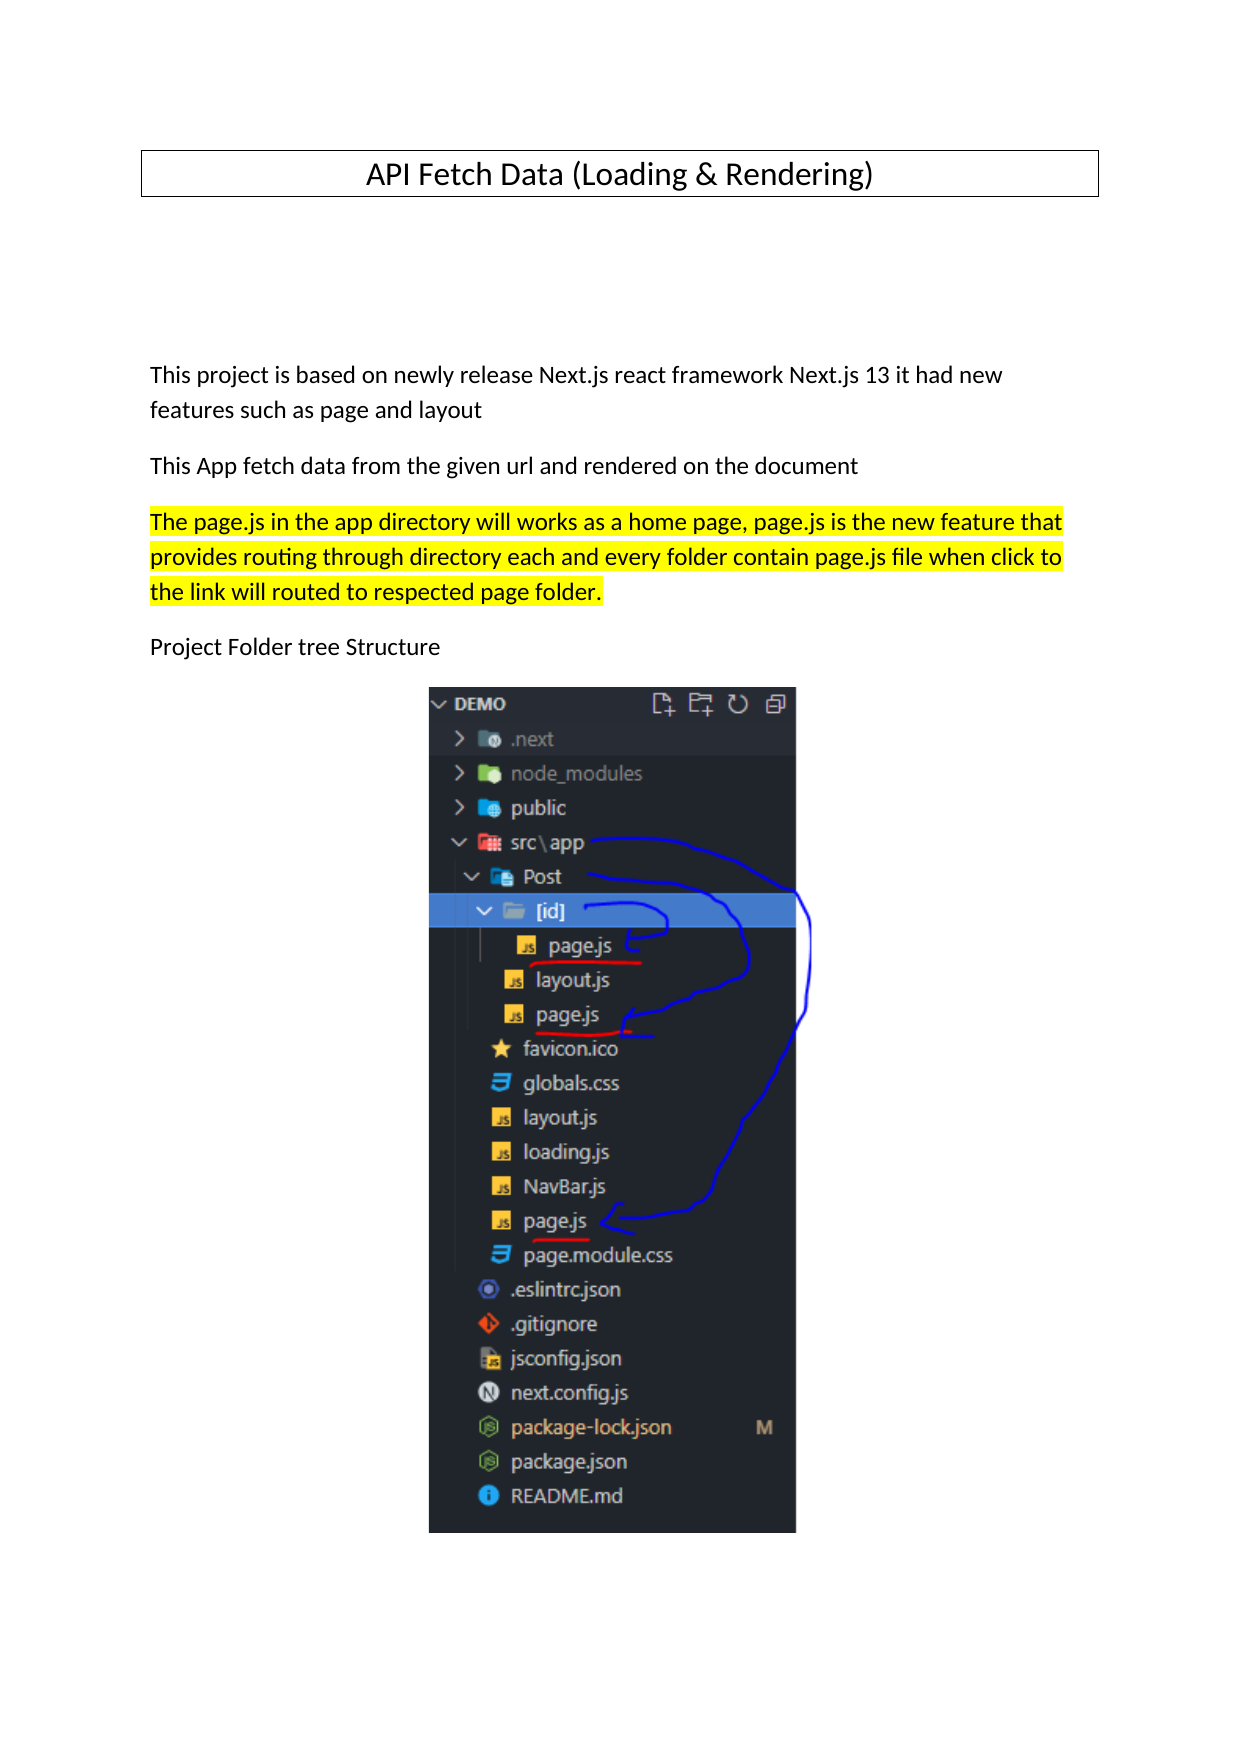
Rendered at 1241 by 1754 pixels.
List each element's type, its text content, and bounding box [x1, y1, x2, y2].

text This App fetch data from the given url and rendered on the document [150, 450, 1090, 480]
text The page.js in the app directory will works as a home page, page.js is the new feature that provides routing through directory each and every folder contain page.js file when click to the link will routed to respected page folder. [150, 506, 1090, 606]
text Project Folder tree Structure [150, 632, 1090, 662]
picture [428, 687, 812, 1533]
text API Fetch Data (Loading & Rendering) [142, 151, 1098, 196]
text This project is based on newly release Next.js react framework Next.js 13 it had new features such as page and layout [150, 359, 1090, 424]
